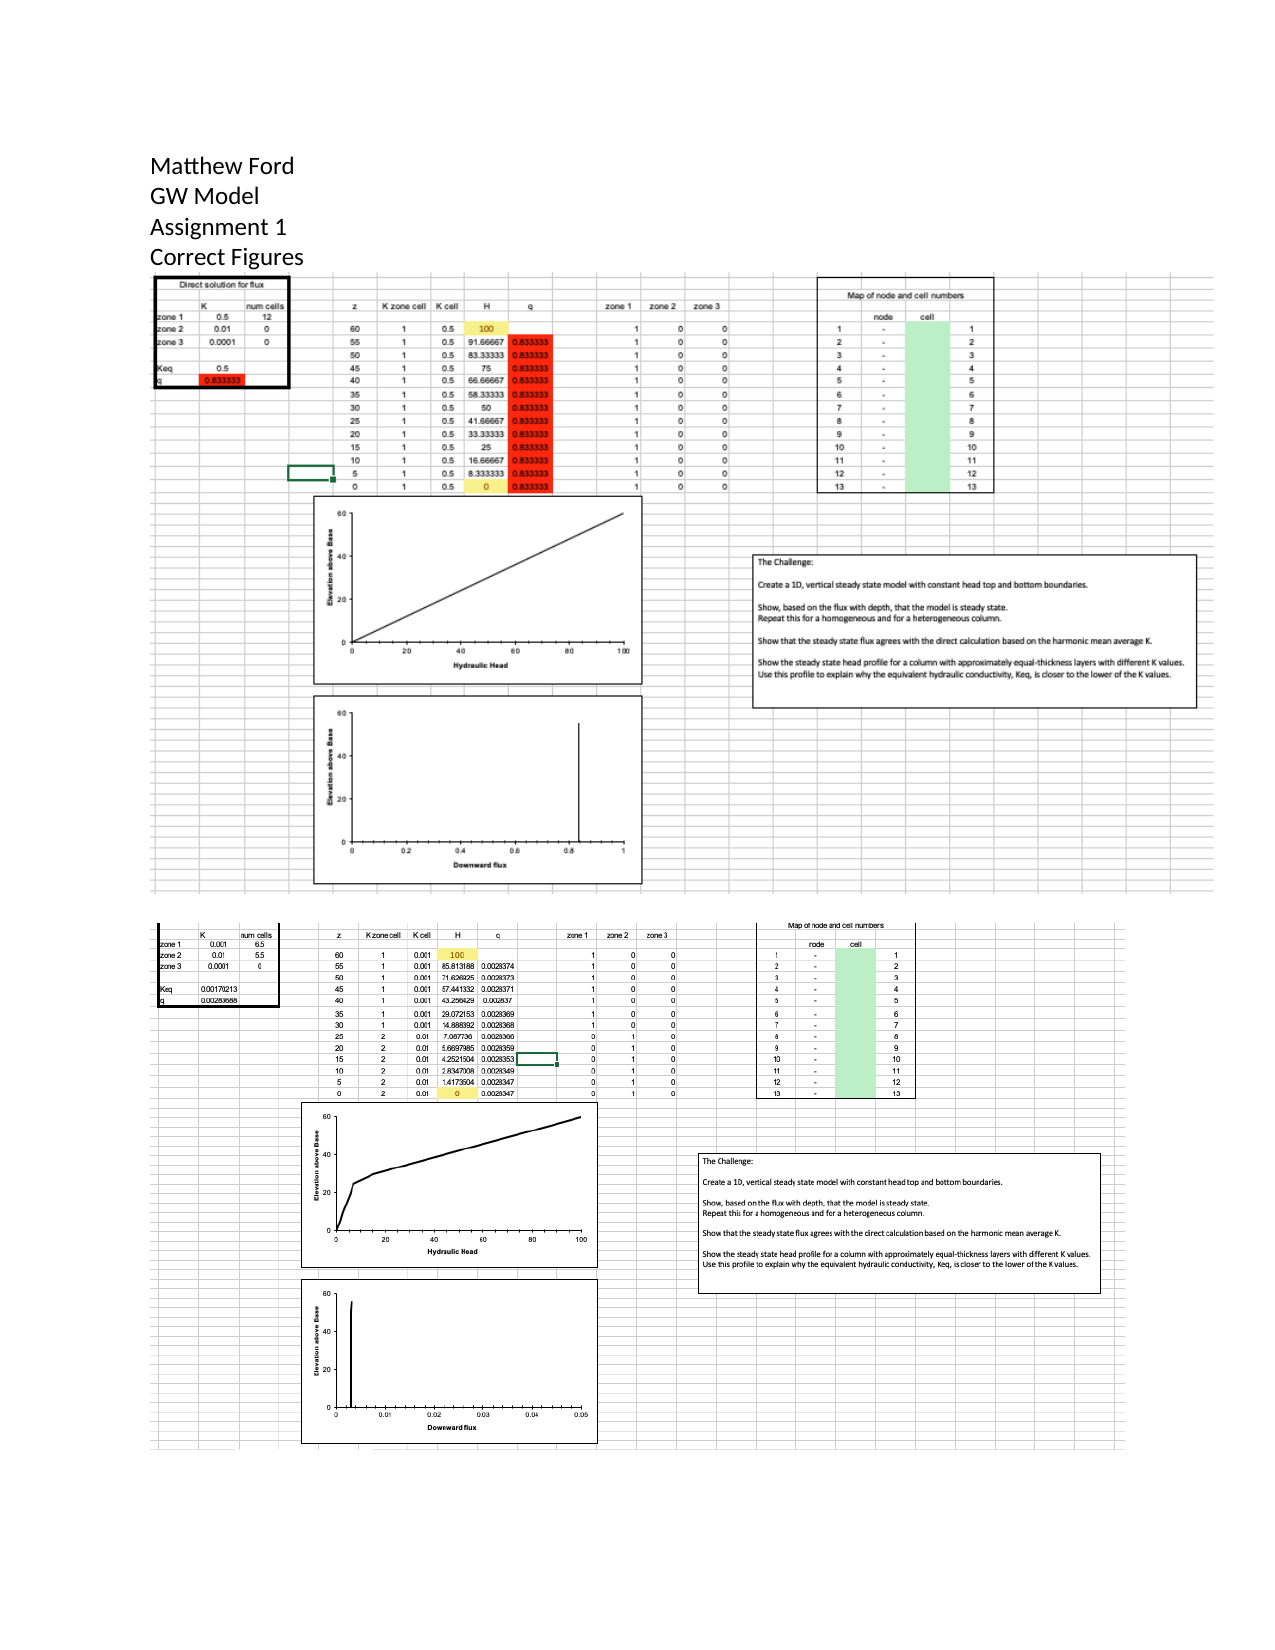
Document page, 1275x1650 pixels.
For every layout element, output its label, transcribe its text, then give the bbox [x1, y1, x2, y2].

text Matthew Ford [150, 150, 1125, 181]
picture [150, 272, 1214, 894]
picture [150, 923, 1125, 1450]
text Correct Figures [150, 242, 1125, 272]
text GW Model [150, 181, 1125, 211]
text Assignment 1 [150, 211, 1125, 242]
